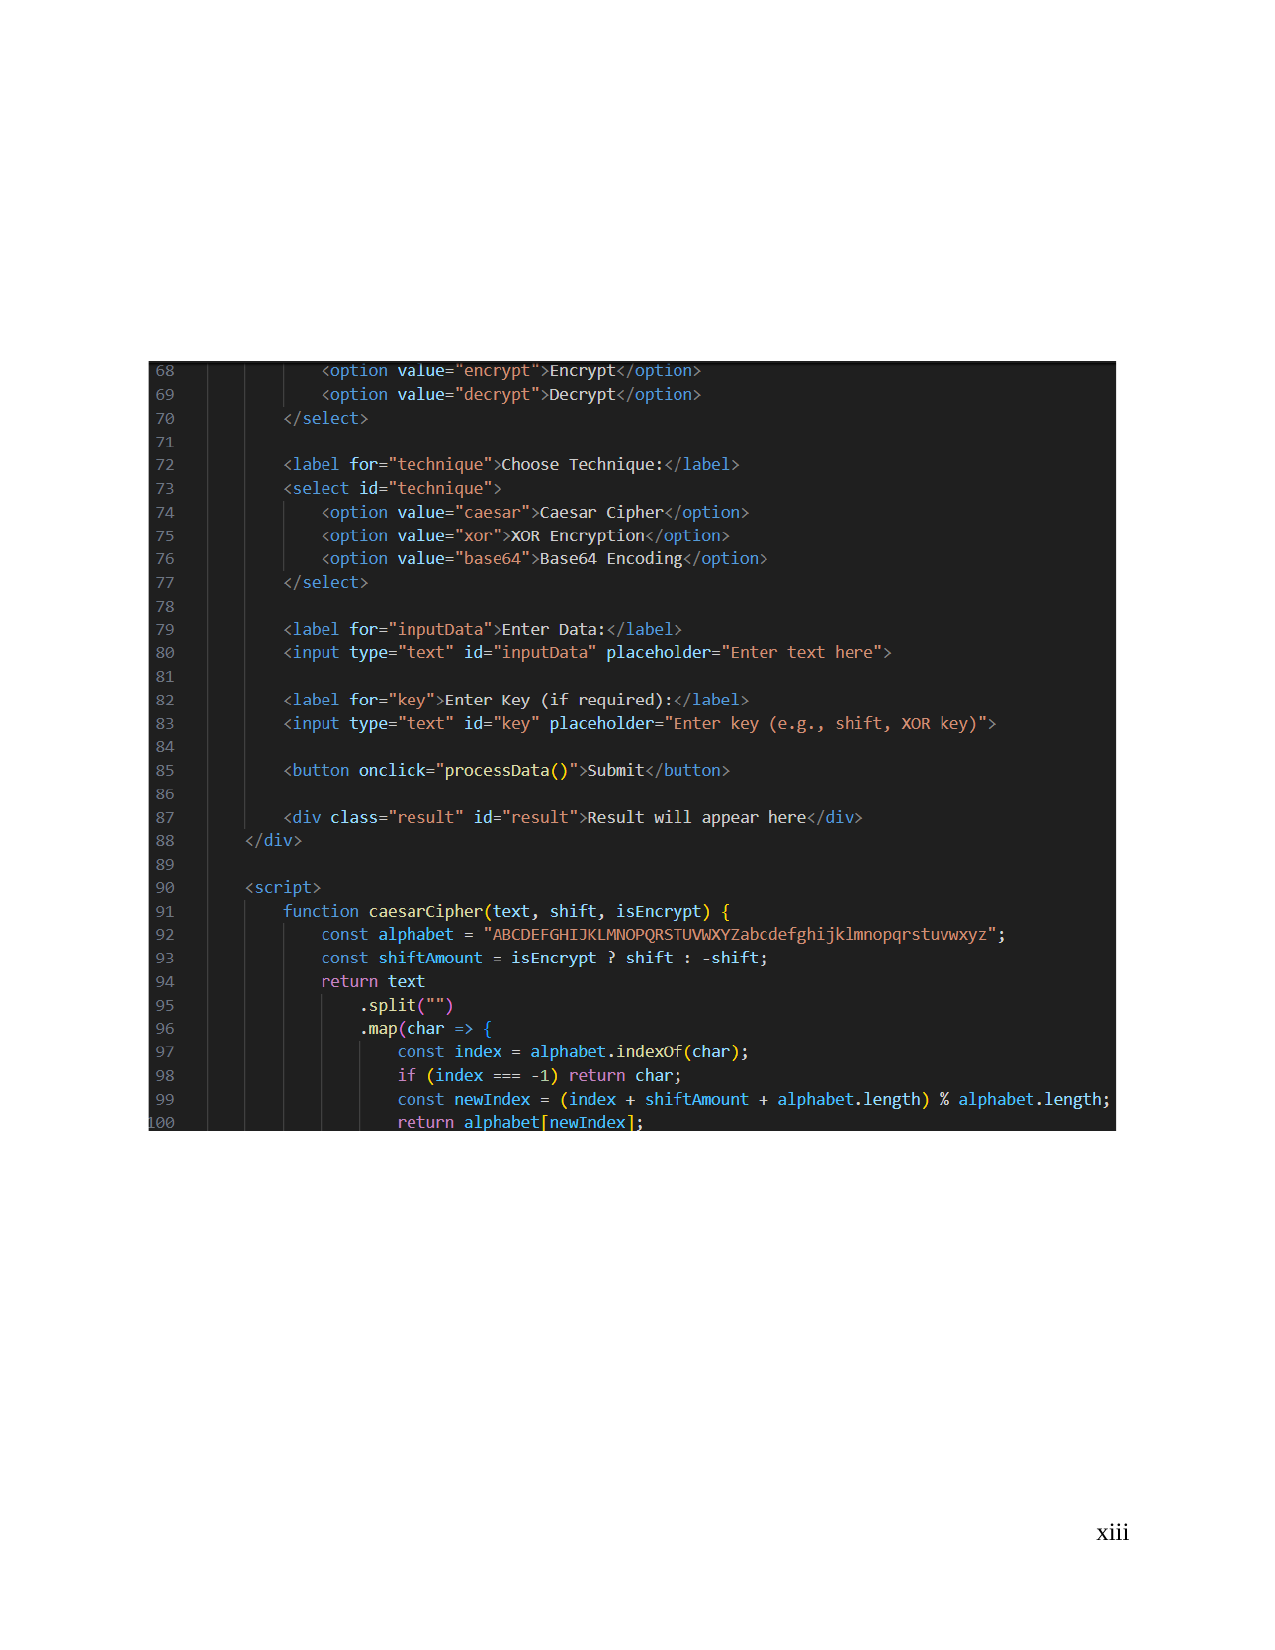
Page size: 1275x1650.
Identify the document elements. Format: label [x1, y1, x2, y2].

picture [147, 361, 1115, 1129]
